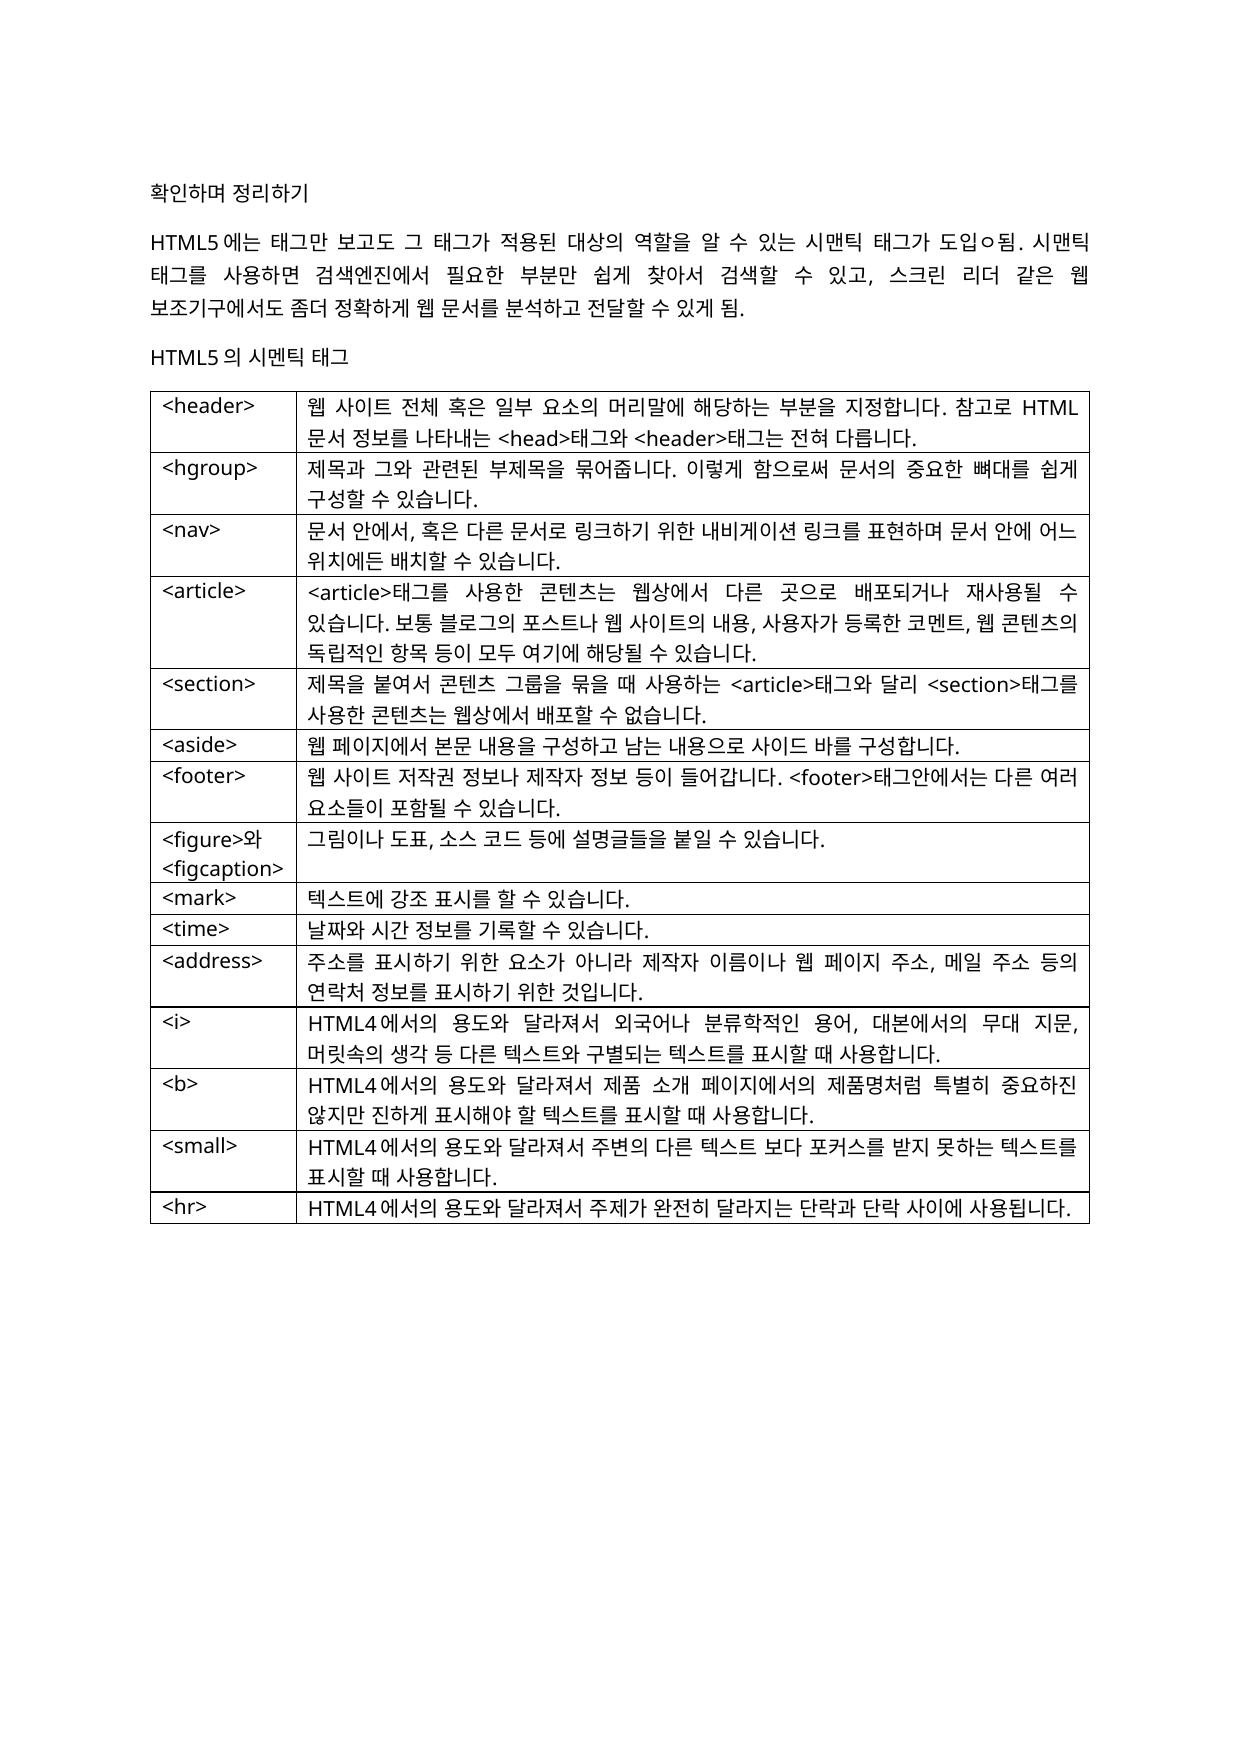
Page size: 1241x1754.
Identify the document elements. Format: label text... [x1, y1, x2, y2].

table_cell <hgroup> [151, 453, 296, 514]
table_cell 웹 페이지에서 본문 내용을 구성하고 남는 내용으로 사이드 바를 구성합니다. [297, 730, 1089, 761]
table_cell <figure>와 <figcaption> [151, 823, 296, 882]
table_cell 제목과 그와 관련된 부제목을 묶어줍니다. 이렇게 함으로써 문서의 중요한 뼈대를 쉽게 구성할 수 있습니다. [297, 453, 1089, 514]
table_cell 텍스트에 강조 표시를 할 수 있습니다. [297, 883, 1089, 913]
table_cell <time> [151, 915, 296, 945]
table_header <header> [151, 392, 296, 452]
table_cell <section> [151, 669, 296, 729]
table_header 웹 사이트 전체 혹은 일부 요소의 머리말에 해당하는 부분을 지정합니다. 참고로 HTML 문서 정보를 나타내는 <head>태그와 <header>태그는 전혀 다릅니다. [297, 392, 1089, 452]
text 확인하며 정리하기 [150, 177, 1090, 207]
table_cell <article> [151, 577, 296, 668]
table_cell <aside> [151, 730, 296, 761]
table_cell <small> [151, 1131, 296, 1191]
table_cell 웹 사이트 저작권 정보나 제작자 정보 등이 들어갑니다. <footer>태그안에서는 다른 여러 요소들이 포함될 수 있습니다. [297, 762, 1089, 822]
table_cell 주소를 표시하기 위한 요소가 아니라 제작자 이름이나 웹 페이지 주소, 메일 주소 등의 연락처 정보를 표시하기 위한 것입니다. [297, 946, 1089, 1006]
table_cell HTML4에서의 용도와 달라져서 외국어나 분류학적인 용어, 대본에서의 무대 지문, 머릿속의 생각 등 다른 텍스트와 구별되는 텍스트를 표시할 때 사용합니다. [297, 1008, 1089, 1068]
table_cell HTML4에서의 용도와 달라져서 주제가 완전히 달라지는 단락과 단락 사이에 사용됩니다. [297, 1193, 1089, 1223]
text HTML5의 시멘틱 태그 [150, 341, 1090, 372]
table_cell 제목을 붙여서 콘텐츠 그룹을 묶을 때 사용하는 <article>태그와 달리 <section>태그를 사용한 콘텐츠는 웹상에서 배포할 수 없습니다. [297, 669, 1089, 729]
table_cell 그림이나 도표, 소스 코드 등에 설명글들을 붙일 수 있습니다. [297, 823, 1089, 882]
table_cell <b> [151, 1069, 296, 1130]
table_cell <nav> [151, 515, 296, 576]
table_cell HTML4에서의 용도와 달라져서 제품 소개 페이지에서의 제품명처럼 특별히 중요하진 않지만 진하게 표시해야 할 텍스트를 표시할 때 사용합니다. [297, 1069, 1089, 1130]
table_cell <article>태그를 사용한 콘텐츠는 웹상에서 다른 곳으로 배포되거나 재사용될 수 있습니다. 보통 블로그의 포스트나 웹 사이트의 내용, 사용자가 등록한 코멘트, 웹 콘텐츠의 독립적인 항목 등이 모두 여기에 해당될 수 있습니다. [297, 577, 1089, 668]
table_cell <mark> [151, 883, 296, 913]
table_cell 날짜와 시간 정보를 기록할 수 있습니다. [297, 915, 1089, 945]
text HTML5에는 태그만 보고도 그 태그가 적용된 대상의 역할을 알 수 있는 시맨틱 태그가 도입ㅇ됨. 시맨틱 태그를 사용하면 검색엔진에서 필요한 부분만 쉽게 찾아서 검색할 수 있고, 스크린 리더 같은 웹 보조기구에서도 좀더 정확하게 웹 문서를 분석하고 전달할 수 있게 됨. [150, 226, 1090, 322]
table_cell <footer> [151, 762, 296, 822]
table_cell 문서 안에서, 혹은 다른 문서로 링크하기 위한 내비게이션 링크를 표현하며 문서 안에 어느 위치에든 배치할 수 있습니다. [297, 515, 1089, 576]
table_cell HTML4에서의 용도와 달라져서 주변의 다른 텍스트 보다 포커스를 받지 못하는 텍스트를 표시할 때 사용합니다. [297, 1131, 1089, 1191]
table_cell <i> [151, 1008, 296, 1068]
table_cell <address> [151, 946, 296, 1006]
table_cell <hr> [151, 1193, 296, 1223]
